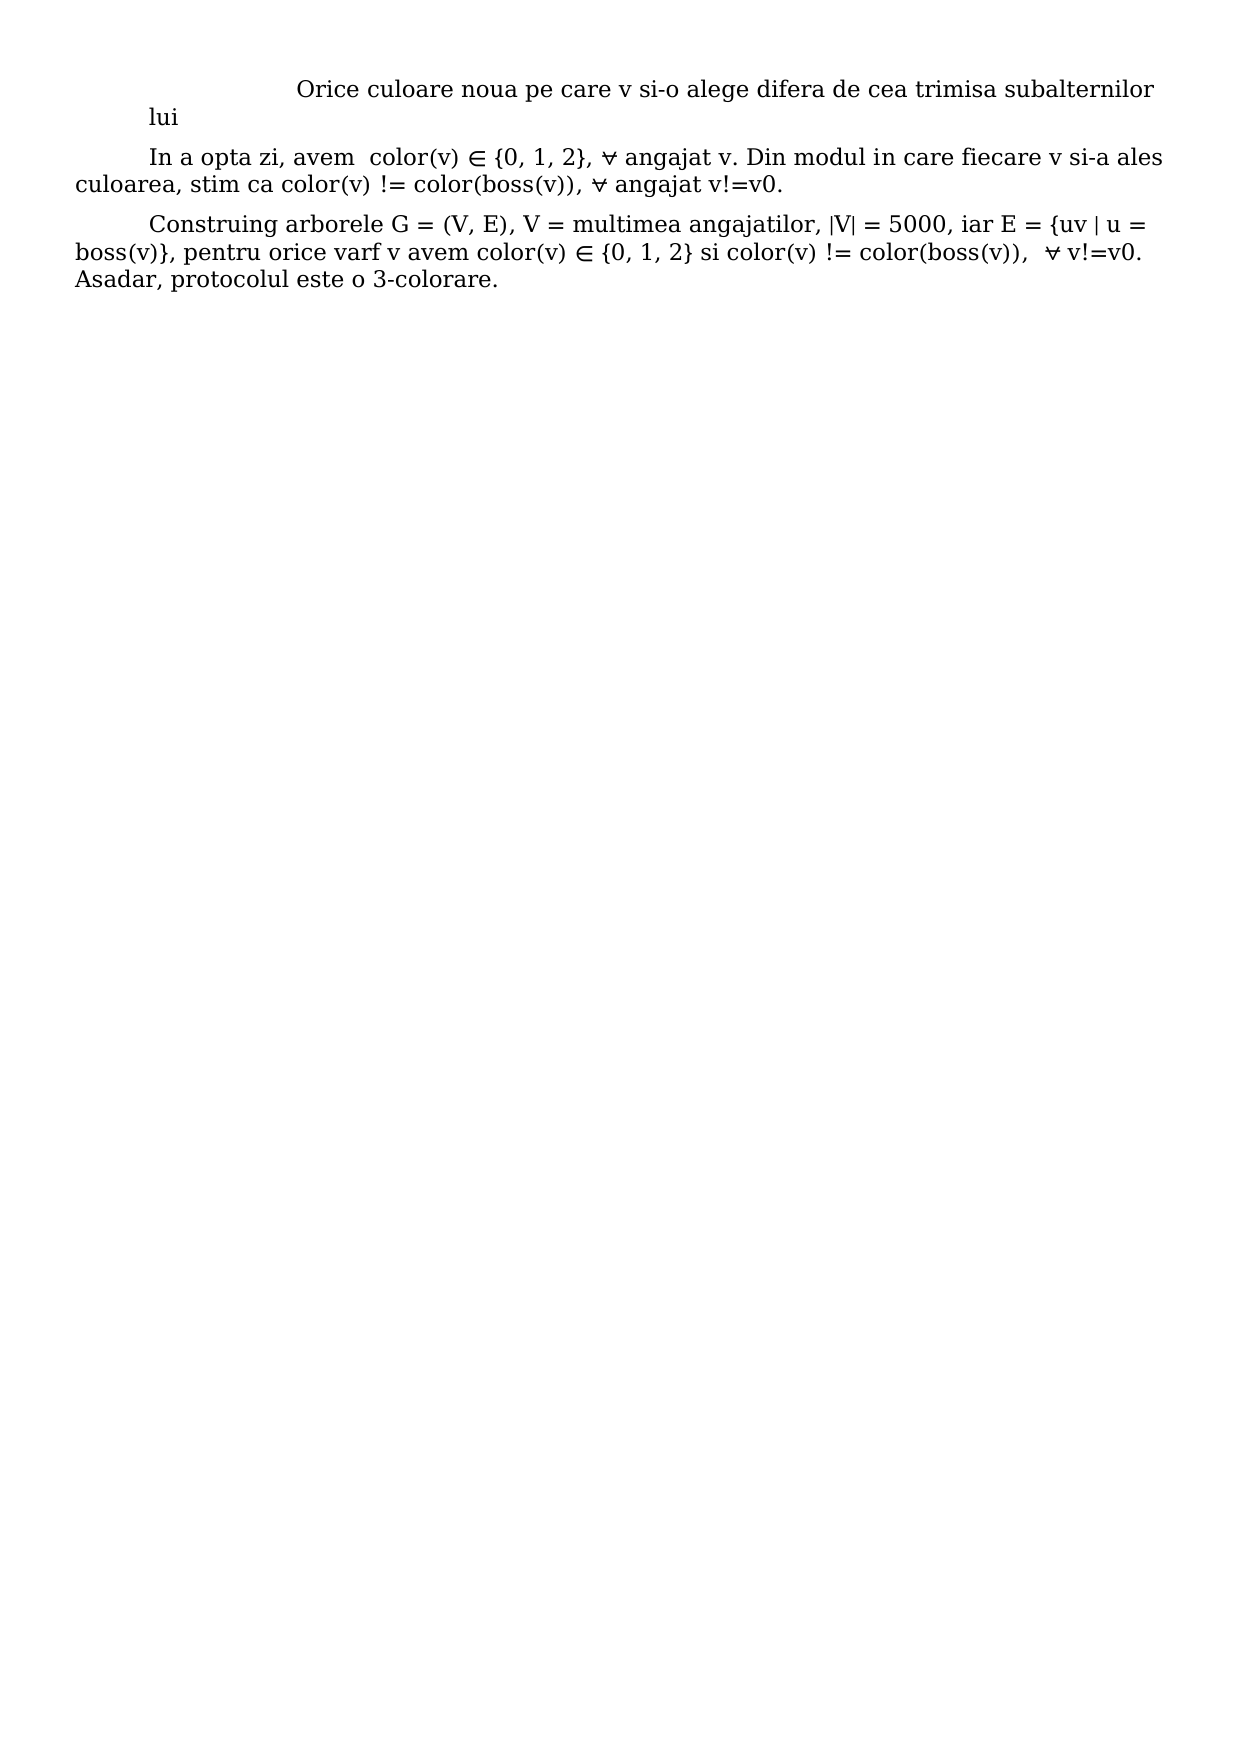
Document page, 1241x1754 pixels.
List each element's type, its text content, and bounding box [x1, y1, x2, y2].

text Construing arborele G = (V, E), V = multimea angajatilor, |V| = 5000, iar E = {uv | u = boss(v)}, pentru orice varf v avem color(v) ∊ {0, 1, 2} si color(v) != color(boss(v)), ⩝ v!=v0. Asadar, protocolul este o 3-colorare. [75, 210, 1165, 292]
text Orice culoare noua pe care v si-o alege difera de cea trimisa subalternilor lui [149, 75, 1165, 130]
text In a opta zi, avem color(v) ∊ {0, 1, 2}, ⩝ angajat v. Din modul in care fiecare v si-a ales culoarea, stim ca color(v) != color(boss(v)), ⩝ angajat v!=v0. [75, 142, 1165, 197]
